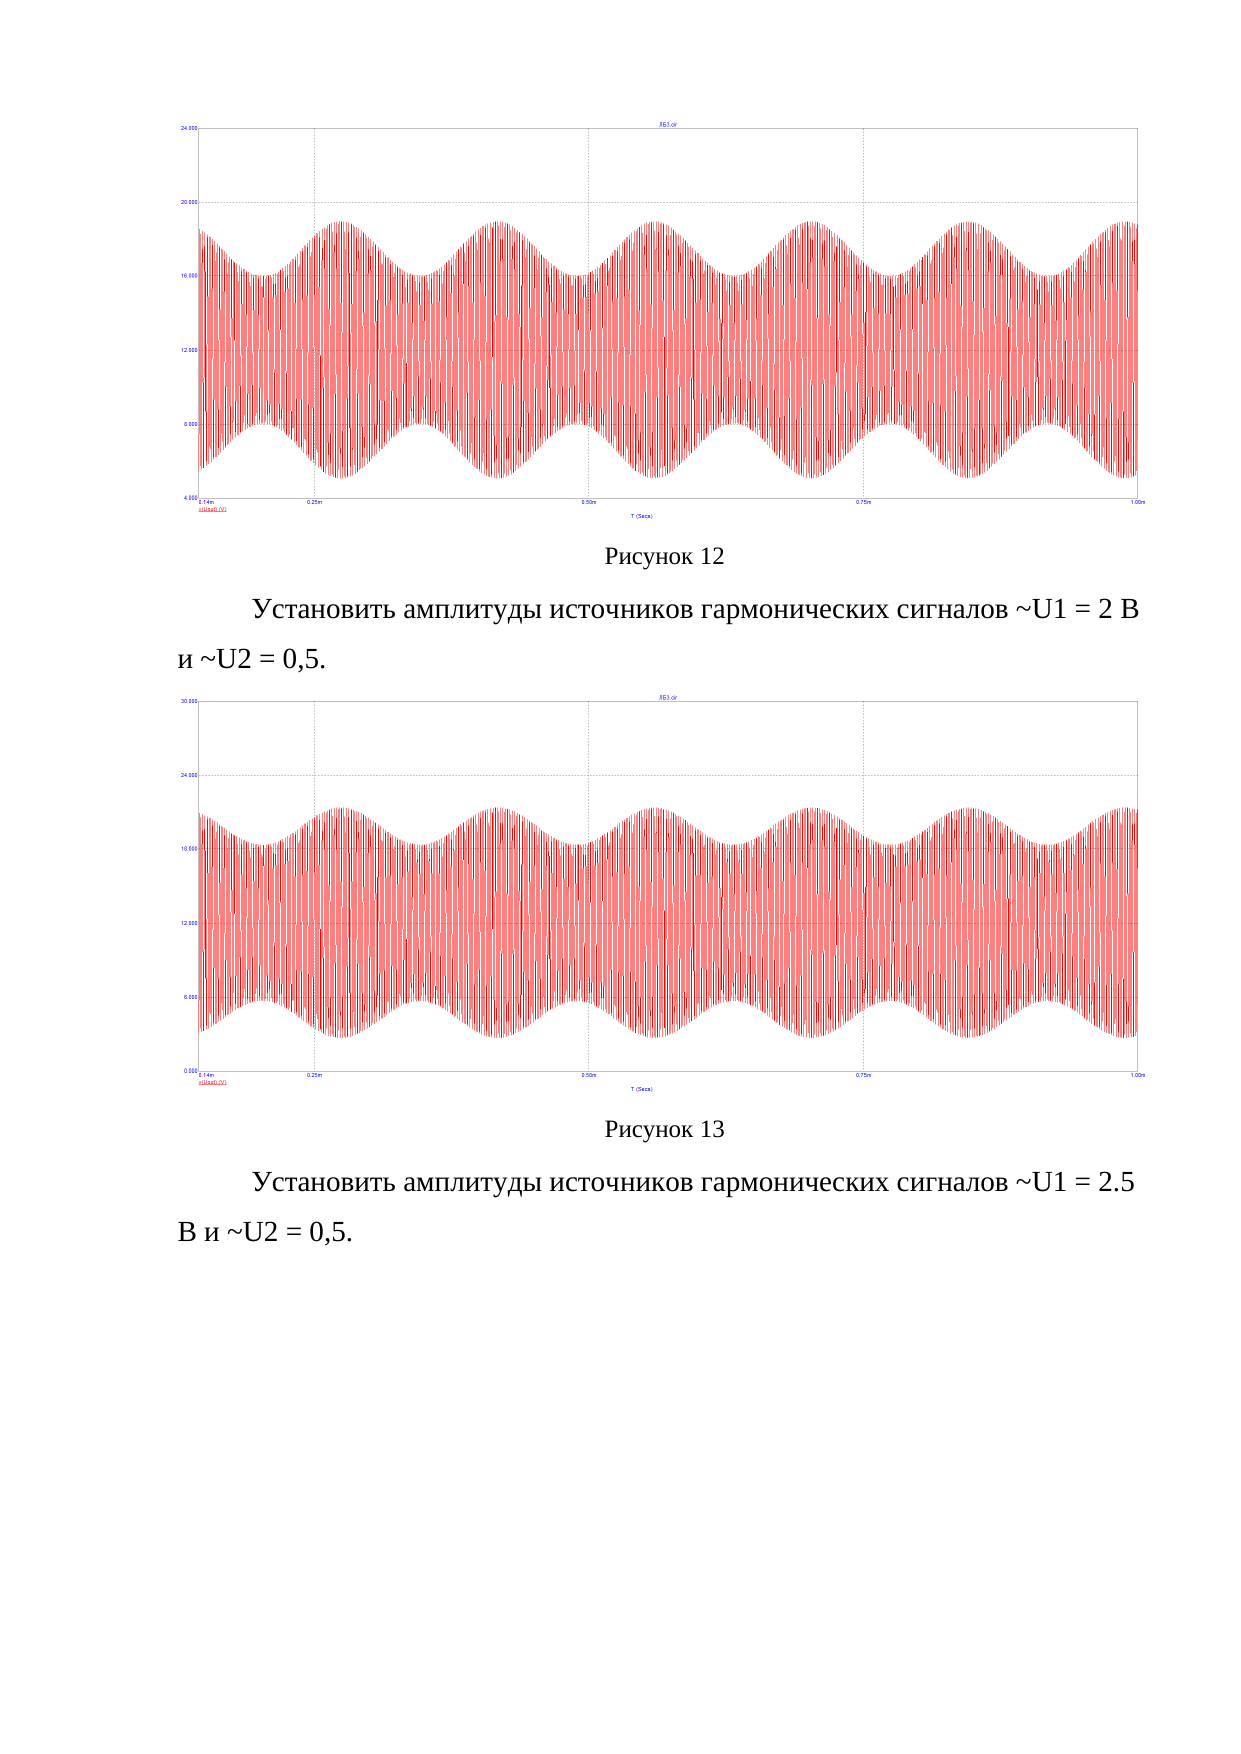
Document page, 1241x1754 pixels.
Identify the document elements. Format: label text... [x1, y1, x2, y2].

text Установить амплитуды источников гармонических сигналов ~U1 = 2 В и ~U2 = 0,5. [177, 591, 1152, 675]
picture [177, 691, 1152, 1098]
text Рисунок 13 [177, 1114, 1152, 1143]
text Установить амплитуды источников гармонических сигналов ~U1 = 2.5 В и ~U2 = 0,5. [177, 1164, 1152, 1248]
picture [177, 118, 1152, 525]
text Рисунок 12 [177, 541, 1152, 570]
